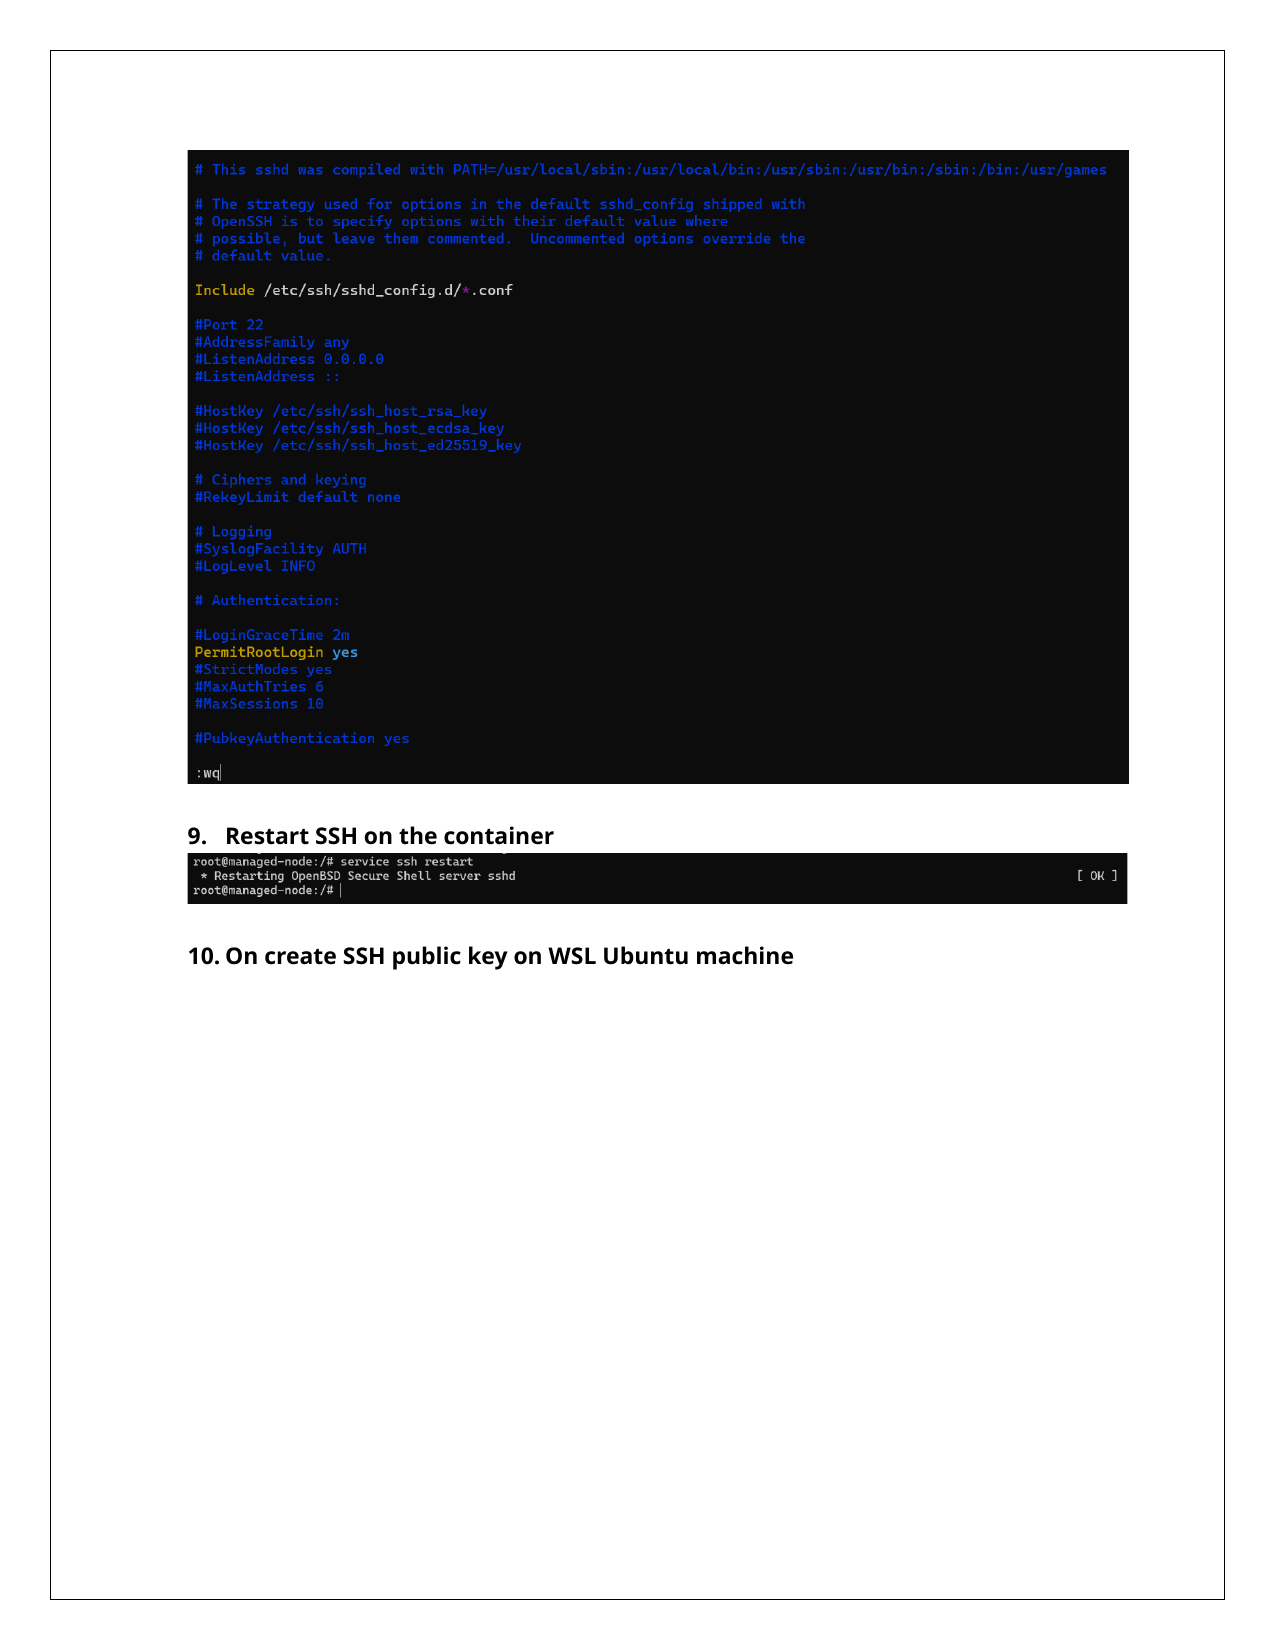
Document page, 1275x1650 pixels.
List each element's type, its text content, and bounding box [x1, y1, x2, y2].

picture [187, 150, 1129, 784]
list Restart SSH on the container [187, 820, 1125, 851]
picture [187, 853, 1128, 904]
list On create SSH public key on WSL Ubuntu machine [187, 940, 1125, 971]
